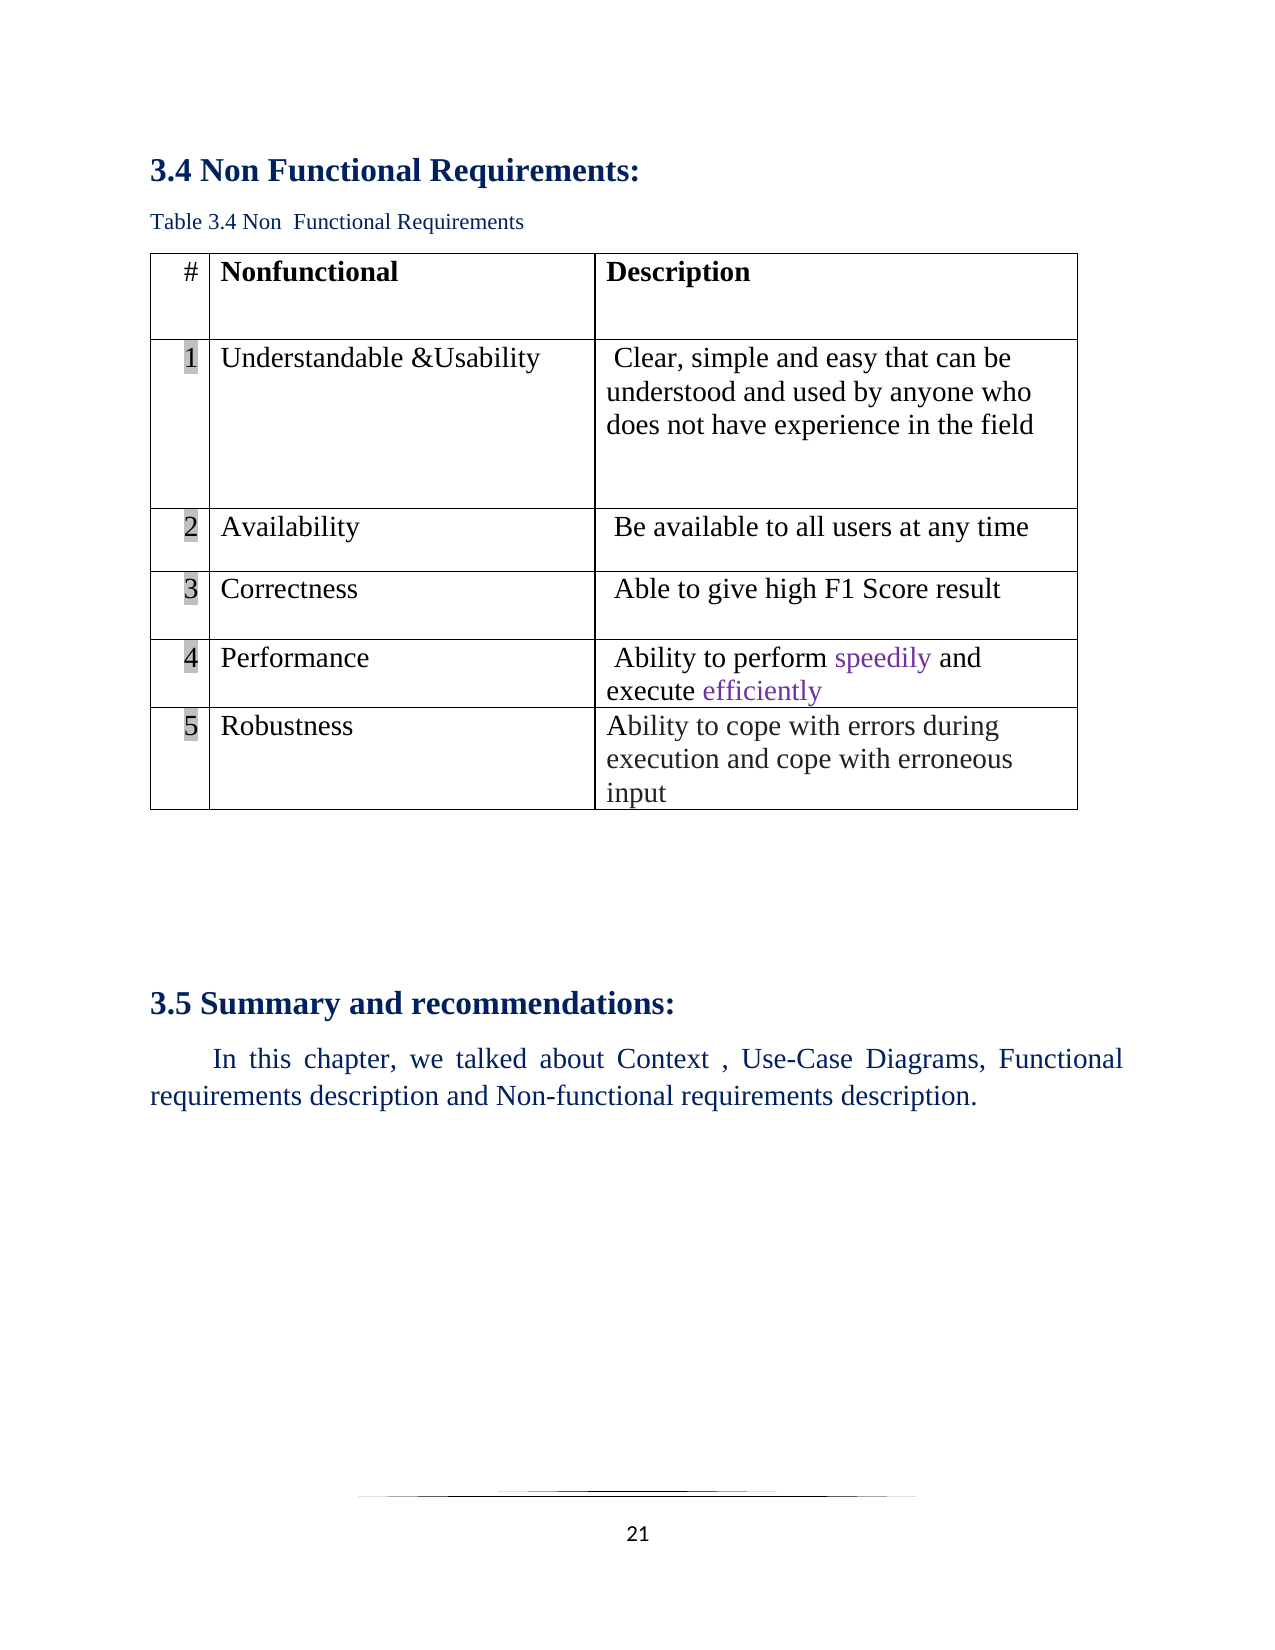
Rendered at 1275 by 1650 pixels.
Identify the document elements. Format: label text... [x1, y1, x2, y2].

table_cell Clear, simple and easy that can be understood and used by anyone who does not have experience in the field [596, 340, 1077, 508]
table_cell Able to give high F1 Score result [596, 572, 1077, 639]
table_header # [151, 254, 209, 339]
table_cell Availability [210, 509, 594, 571]
table_cell Ability to cope with errors during execution and cope with erroneous input [666, 708, 1077, 808]
table_cell Understandable &Usability [210, 340, 594, 508]
table_cell 2 [151, 509, 209, 571]
text 3.4 Non Functional Requirements: [150, 150, 1125, 188]
table_header Description [596, 254, 1077, 339]
table_cell Ability to perform speedily and execute efficiently [596, 640, 1077, 707]
text In this chapter, we talked about Context , Use-Case Diagrams, Functional requirements description and Non-functional requirements description. [150, 1042, 1125, 1111]
table_cell 3 [151, 572, 209, 639]
table_cell Be available to all users at any time [596, 509, 1077, 571]
table_cell Correctness [210, 572, 594, 639]
table_cell 1 [151, 340, 209, 508]
text Table 3.4 Non Functional Requirements [150, 208, 1125, 234]
table_cell Robustness [210, 708, 594, 808]
table_cell Performance [210, 640, 594, 707]
table_cell 4 [151, 640, 209, 707]
table_header Nonfunctional [210, 254, 594, 339]
table_cell 5 [151, 708, 209, 808]
text 3.5 Summary and recommendations: [150, 983, 1125, 1022]
